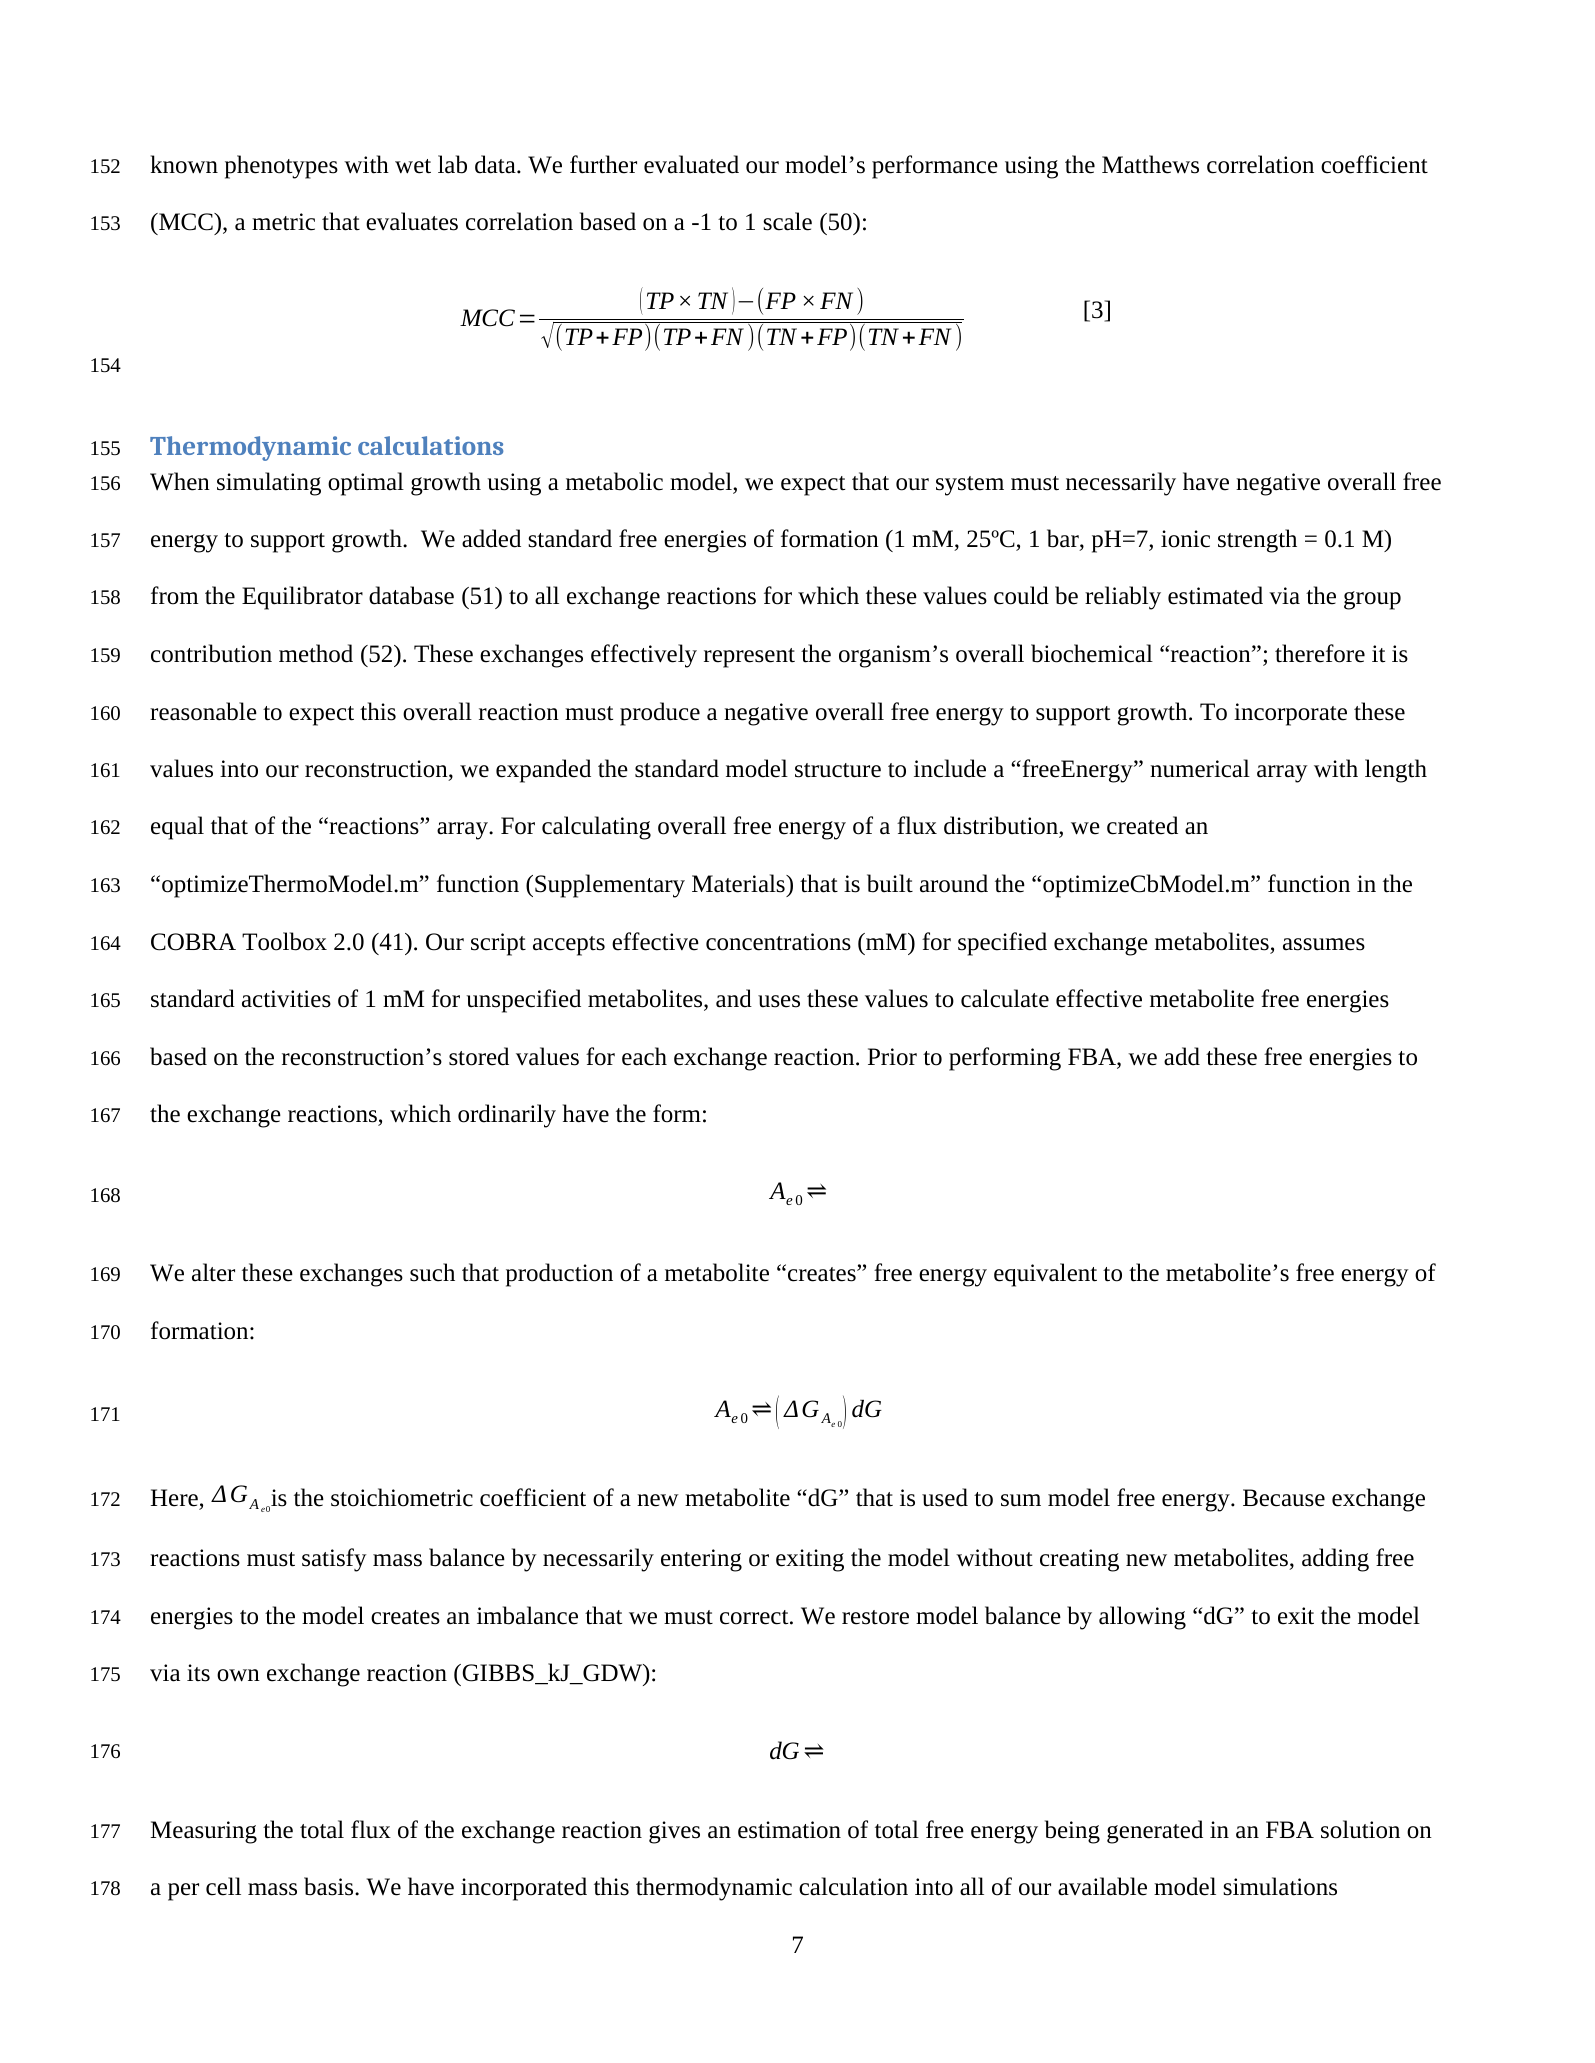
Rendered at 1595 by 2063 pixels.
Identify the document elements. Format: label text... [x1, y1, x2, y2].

text When simulating optimal growth using a metabolic model, we expect that our system must necessarily have negative overall free energy to support growth. We added standard free energies of formation (1 mM, 25ºC, 1 bar, pH=7, ionic strength = 0.1 M) from the Equilibrator database (51) to all exchange reactions for which these values could be reliably estimated via the group contribution method (52). These exchanges effectively represent the organism’s overall biochemical “reaction”; therefore it is reasonable to expect this overall reaction must produce a negative overall free energy to support growth. To incorporate these values into our reconstruction, we expanded the standard model structure to include a “freeEnergy” numerical array with length equal that of the “reactions” array. For calculating overall free energy of a flux distribution, we created an “optimizeThermoModel.m” function (Supplementary Materials) that is built around the “optimizeCbModel.m” function in the COBRA Toolbox 2.0 (41). Our script accepts effective concentrations (mM) for specified exchange metabolites, assumes standard activities of 1 mM for unspecified metabolites, and uses these values to calculate effective metabolite free energies based on the reconstruction’s stored values for each exchange reaction. Prior to performing FBA, we add these free energies to the exchange reactions, which ordinarily have the form: [150, 467, 1444, 1128]
text We alter these exchanges such that production of a metabolite “creates” free energy equivalent to the metabolite’s free energy of formation: [150, 1258, 1444, 1345]
text Here, is the stoichiometric coefficient of a new metabolite “dG” that is used to sum model free energy. Because exchange reactions must satisfy mass balance by necessarily entering or exiting the model without creating new metabolites, adding free energies to the model creates an imbalance that we must correct. We restore model balance by allowing “dG” to exit the model via its own exchange reaction (GIBBS_kJ_GDW): [150, 1481, 1444, 1687]
table_header [412, 286, 1012, 353]
table_header [3] [1012, 286, 1183, 353]
subtitle Thermodynamic calculations [150, 431, 1444, 462]
